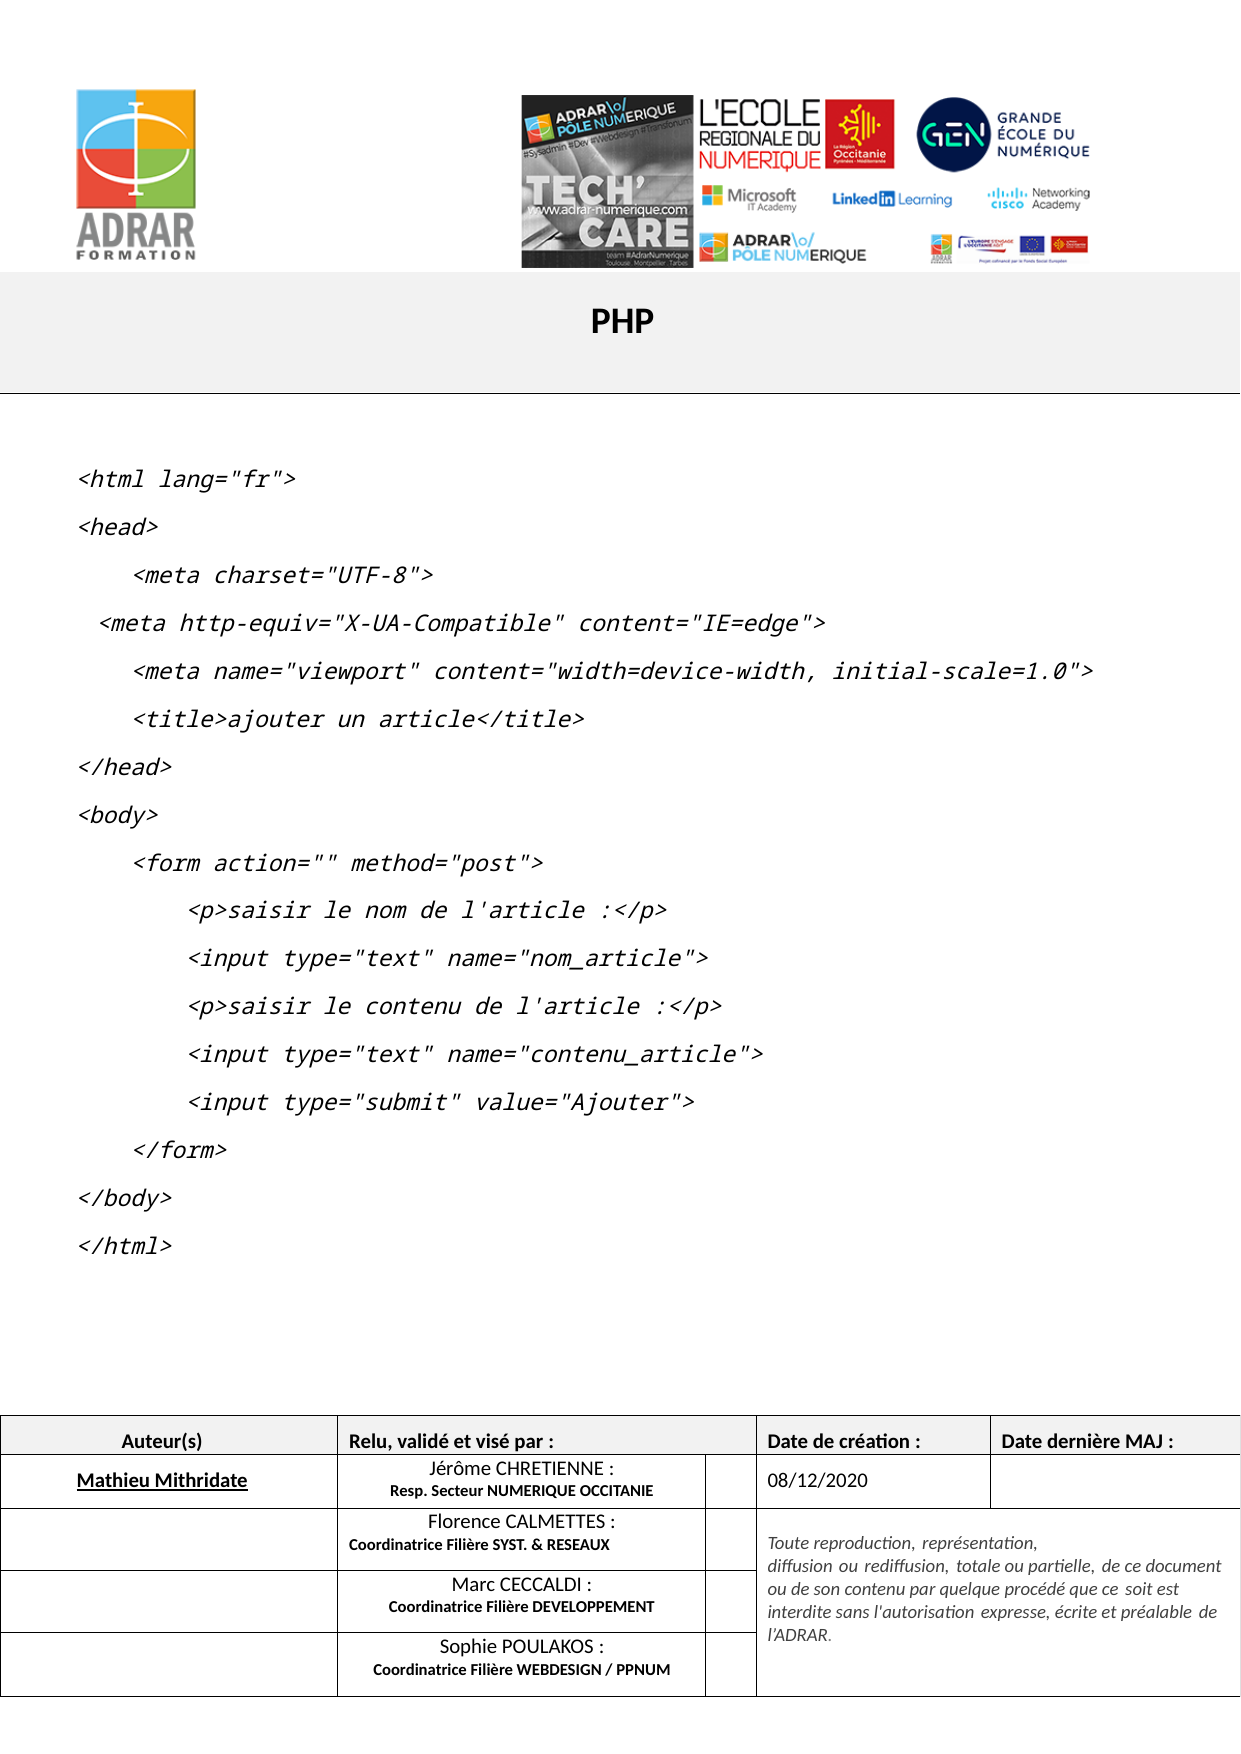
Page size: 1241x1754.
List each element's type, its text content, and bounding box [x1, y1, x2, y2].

text <head> [75, 511, 1165, 542]
text <title>ajouter un article</title> [75, 703, 1165, 734]
text </body> [75, 1182, 1165, 1213]
text <input type="text" name="contenu_article"> [75, 1038, 1165, 1069]
text <input type="submit" value="Ajouter"> [75, 1086, 1165, 1117]
text <meta name="viewport" content="width=device-width, initial-scale=1.0"> [75, 655, 1165, 686]
text <form action="" method="post"> [75, 847, 1165, 878]
picture [521, 95, 1093, 268]
text </html> [75, 1230, 1165, 1261]
text <meta charset="UTF-8"> [75, 559, 1165, 590]
text <input type="text" name="nom_article"> [75, 942, 1165, 974]
text <html lang="fr"> [75, 463, 1165, 494]
text </head> [75, 751, 1165, 782]
text <p>saisir le contenu de l'article :</p> [75, 990, 1165, 1022]
text <p>saisir le nom de l'article :</p> [75, 894, 1165, 926]
text <meta http-equiv="X-UA-Compatible" content="IE=edge"> [75, 607, 1165, 638]
text </form> [75, 1134, 1165, 1165]
picture [75, 87, 197, 262]
text <body> [75, 799, 1165, 830]
